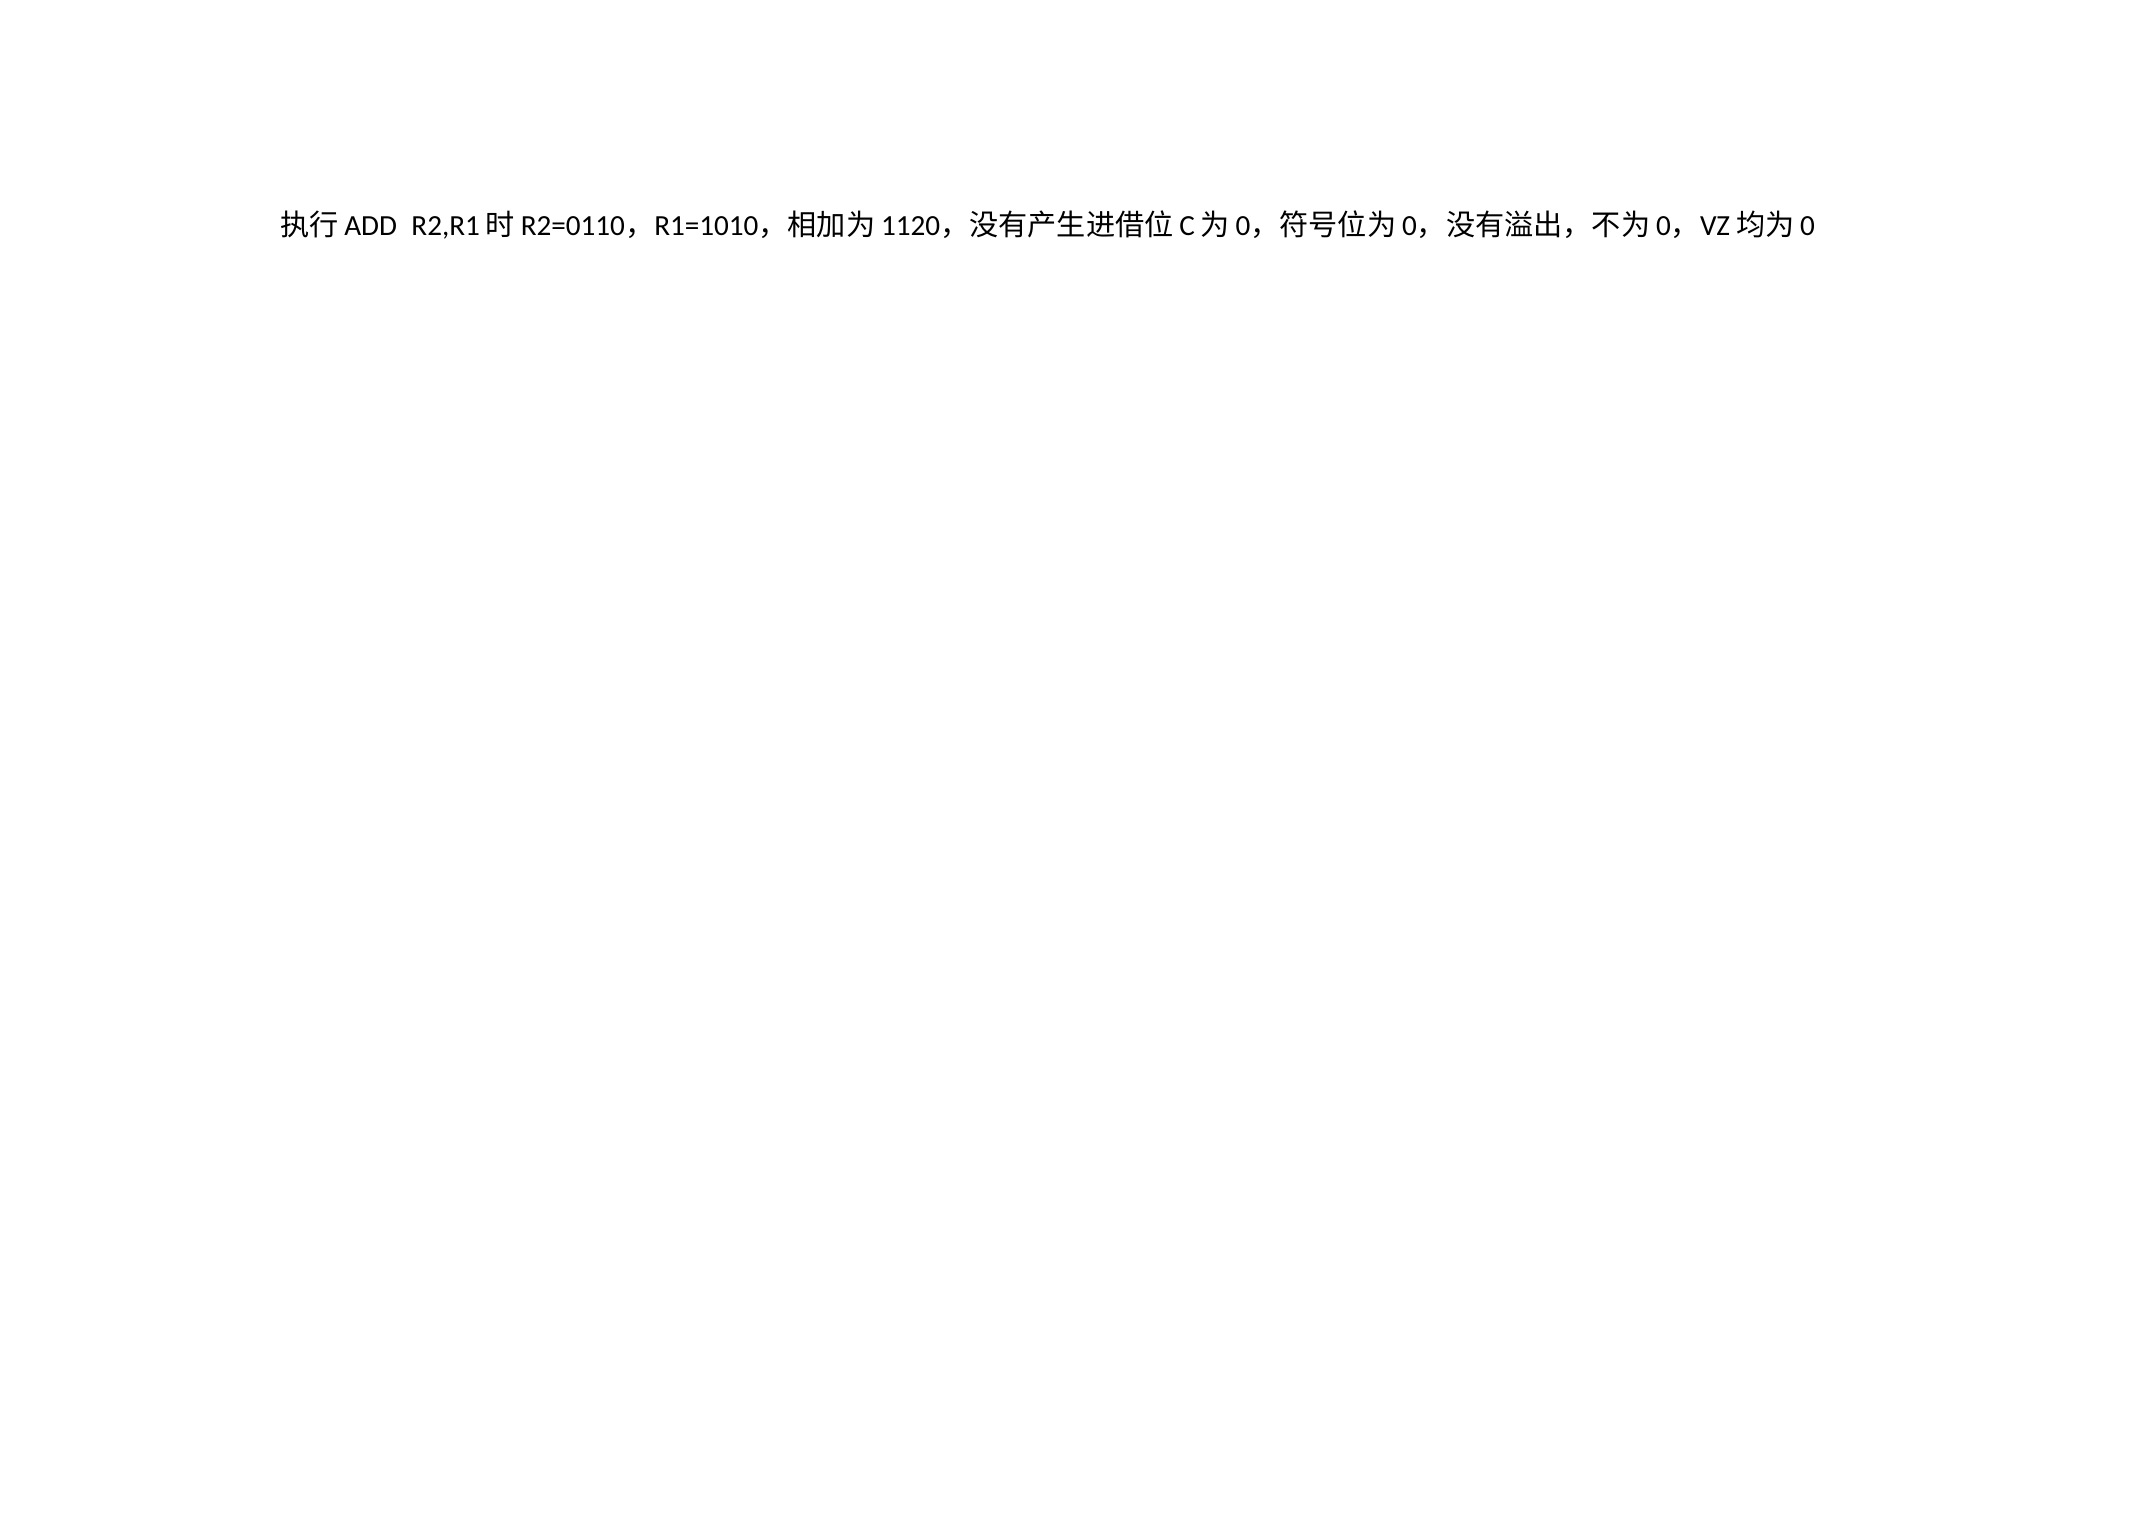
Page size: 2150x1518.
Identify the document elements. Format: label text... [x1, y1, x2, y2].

list 执行ADD R2,R1时R2=0110，R1=1010，相加为1120，没有产生进借位C为0，符号位为0，没有溢出，不为0，VZ均为0 [236, 190, 1999, 255]
